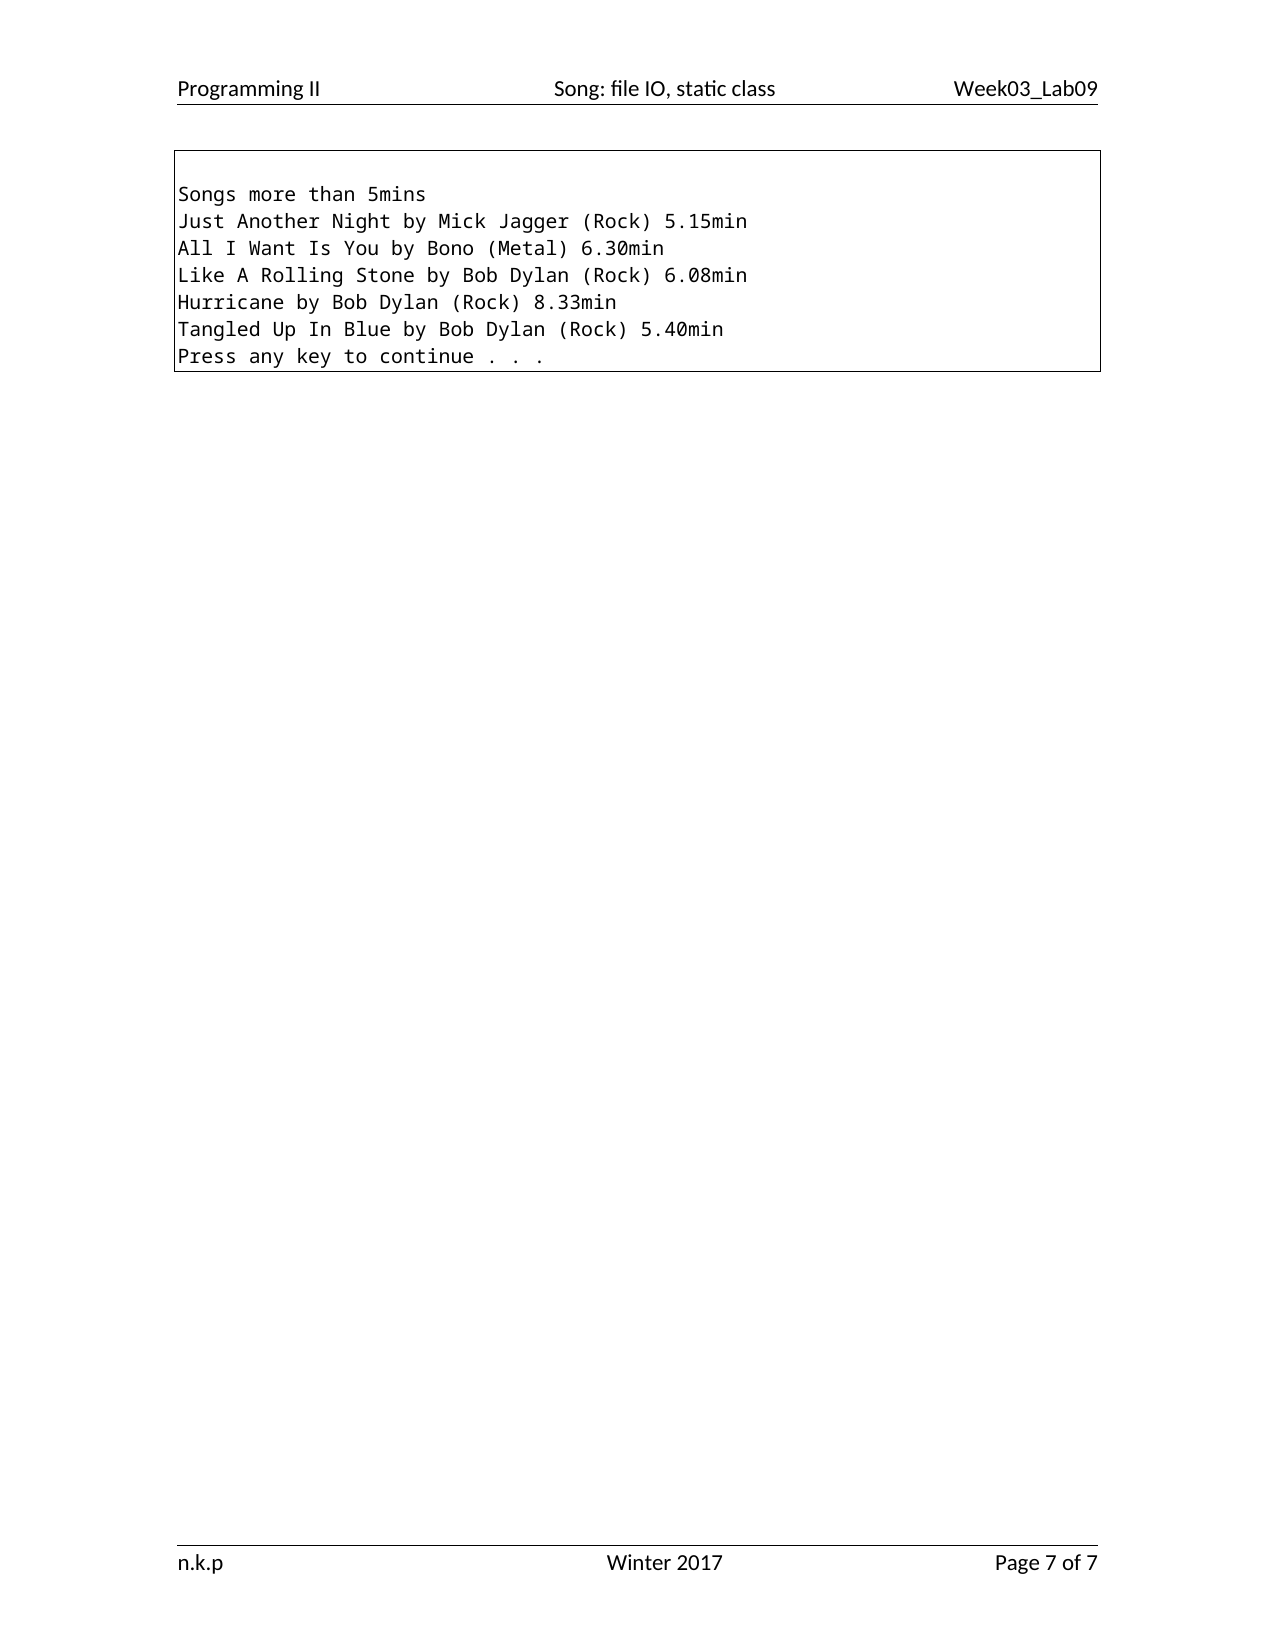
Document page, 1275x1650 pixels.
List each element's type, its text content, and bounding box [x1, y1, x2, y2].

text Just Another Night by Mick Jagger (Rock) 5.15min [177, 207, 1098, 234]
text Press any key to continue . . . [175, 339, 1100, 371]
text Like A Rolling Stone by Bob Dylan (Rock) 6.08min [177, 261, 1098, 288]
text Tangled Up In Blue by Bob Dylan (Rock) 5.40min [177, 315, 1098, 339]
text Hurricane by Bob Dylan (Rock) 8.33min [177, 288, 1098, 315]
text All I Want Is You by Bono (Metal) 6.30min [177, 234, 1098, 261]
text Songs more than 5mins [177, 180, 1098, 207]
